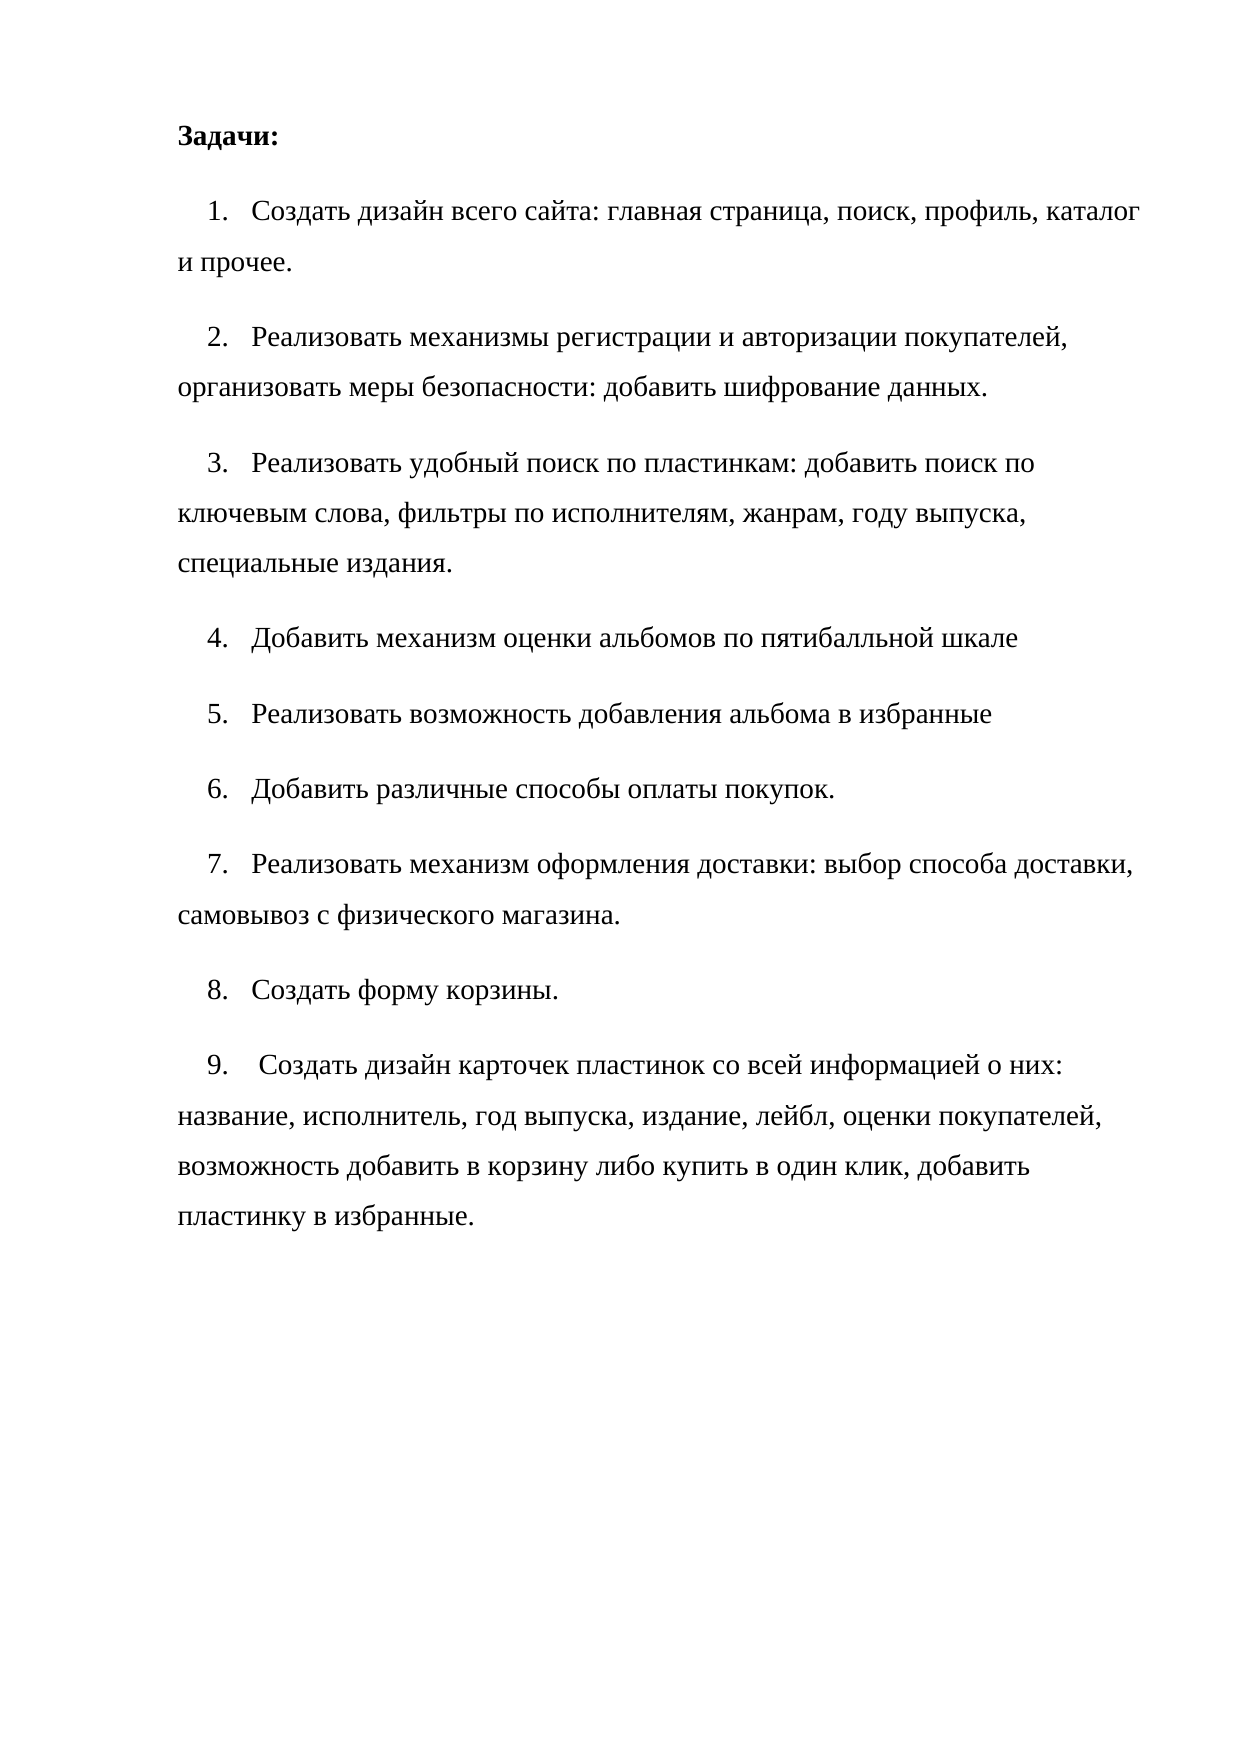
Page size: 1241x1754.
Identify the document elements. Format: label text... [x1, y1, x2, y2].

list Создать дизайн карточек пластинок со всей информацией о них: название, исполнитель, год выпуска, издание, лейбл, оценки покупателей, возможность добавить в корзину либо купить в один клик, добавить пластинку в избранные. [177, 1047, 1152, 1232]
text Задачи: [177, 118, 1152, 152]
list Реализовать удобный поиск по пластинкам: добавить поиск по ключевым слова, фильтры по исполнителям, жанрам, году выпуска, специальные издания. [177, 445, 1152, 579]
list Создать форму корзины. [177, 972, 1152, 1006]
list Создать дизайн всего сайта: главная страница, поиск, профиль, каталог и прочее. [177, 193, 1152, 277]
list Добавить различные способы оплаты покупок. [177, 771, 1152, 805]
list Реализовать возможность добавления альбома в избранные [177, 696, 1152, 729]
list Реализовать механизм оформления доставки: выбор способа доставки, самовывоз с физического магазина. [177, 847, 1152, 930]
list Добавить механизм оценки альбомов по пятибалльной шкале [177, 621, 1152, 654]
list Реализовать механизмы регистрации и авторизации покупателей, организовать меры безопасности: добавить шифрование данных. [177, 319, 1152, 403]
